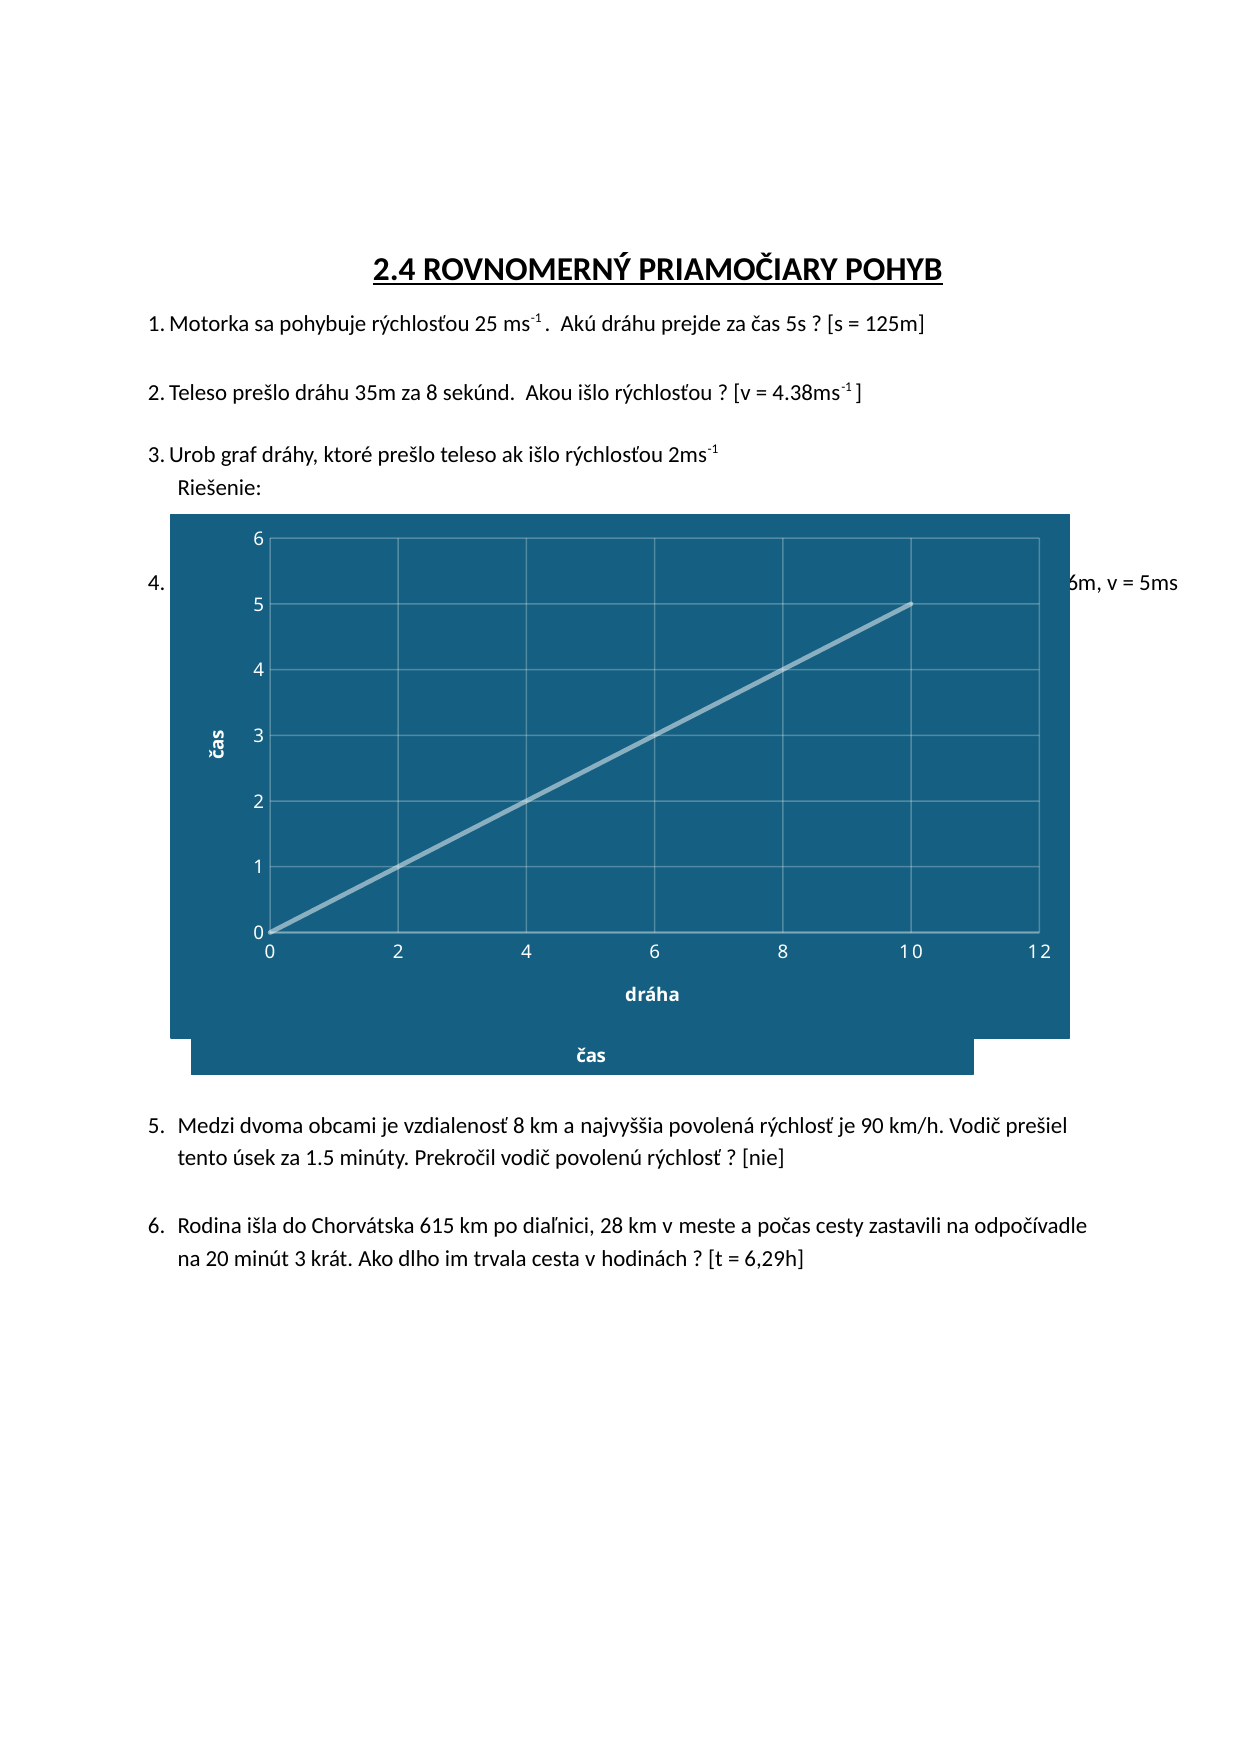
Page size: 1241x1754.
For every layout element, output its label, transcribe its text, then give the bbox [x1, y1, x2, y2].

list Teleso prešlo dráhu 35m za 8 sekúnd. Akou išlo rýchlosťou ? [v = 4.38ms-1 ] [148, 378, 1093, 406]
list Medzi dvoma obcami je vzdialenosť 8 km a najvyššia povolená rýchlosť je 90 km/h. Vodič prešiel tento úsek za 1.5 minúty. Prekročil vodič povolenú rýchlosť ? [nie] [148, 1111, 1093, 1207]
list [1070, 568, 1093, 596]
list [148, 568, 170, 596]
list 2.4 ROVNOMERNÝ PRIAMOČIARY POHYB [223, 248, 1093, 289]
list Rodina išla do Chorvátska 615 km po diaľnici, 28 km v meste a počas cesty zastavili na odpočívadle na 20 minút 3 krát. Ako dlho im trvala cesta v hodinách ? [t = 6,29h] [148, 1212, 1093, 1272]
list Urob graf dráhy, ktoré prešlo teleso ak išlo rýchlosťou 2ms-1 Riešenie: [148, 441, 1093, 501]
list Motorka sa pohybuje rýchlosťou 25 ms-1 . Akú dráhu prejde za čas 5s ? [s = 125m] [148, 309, 1093, 373]
